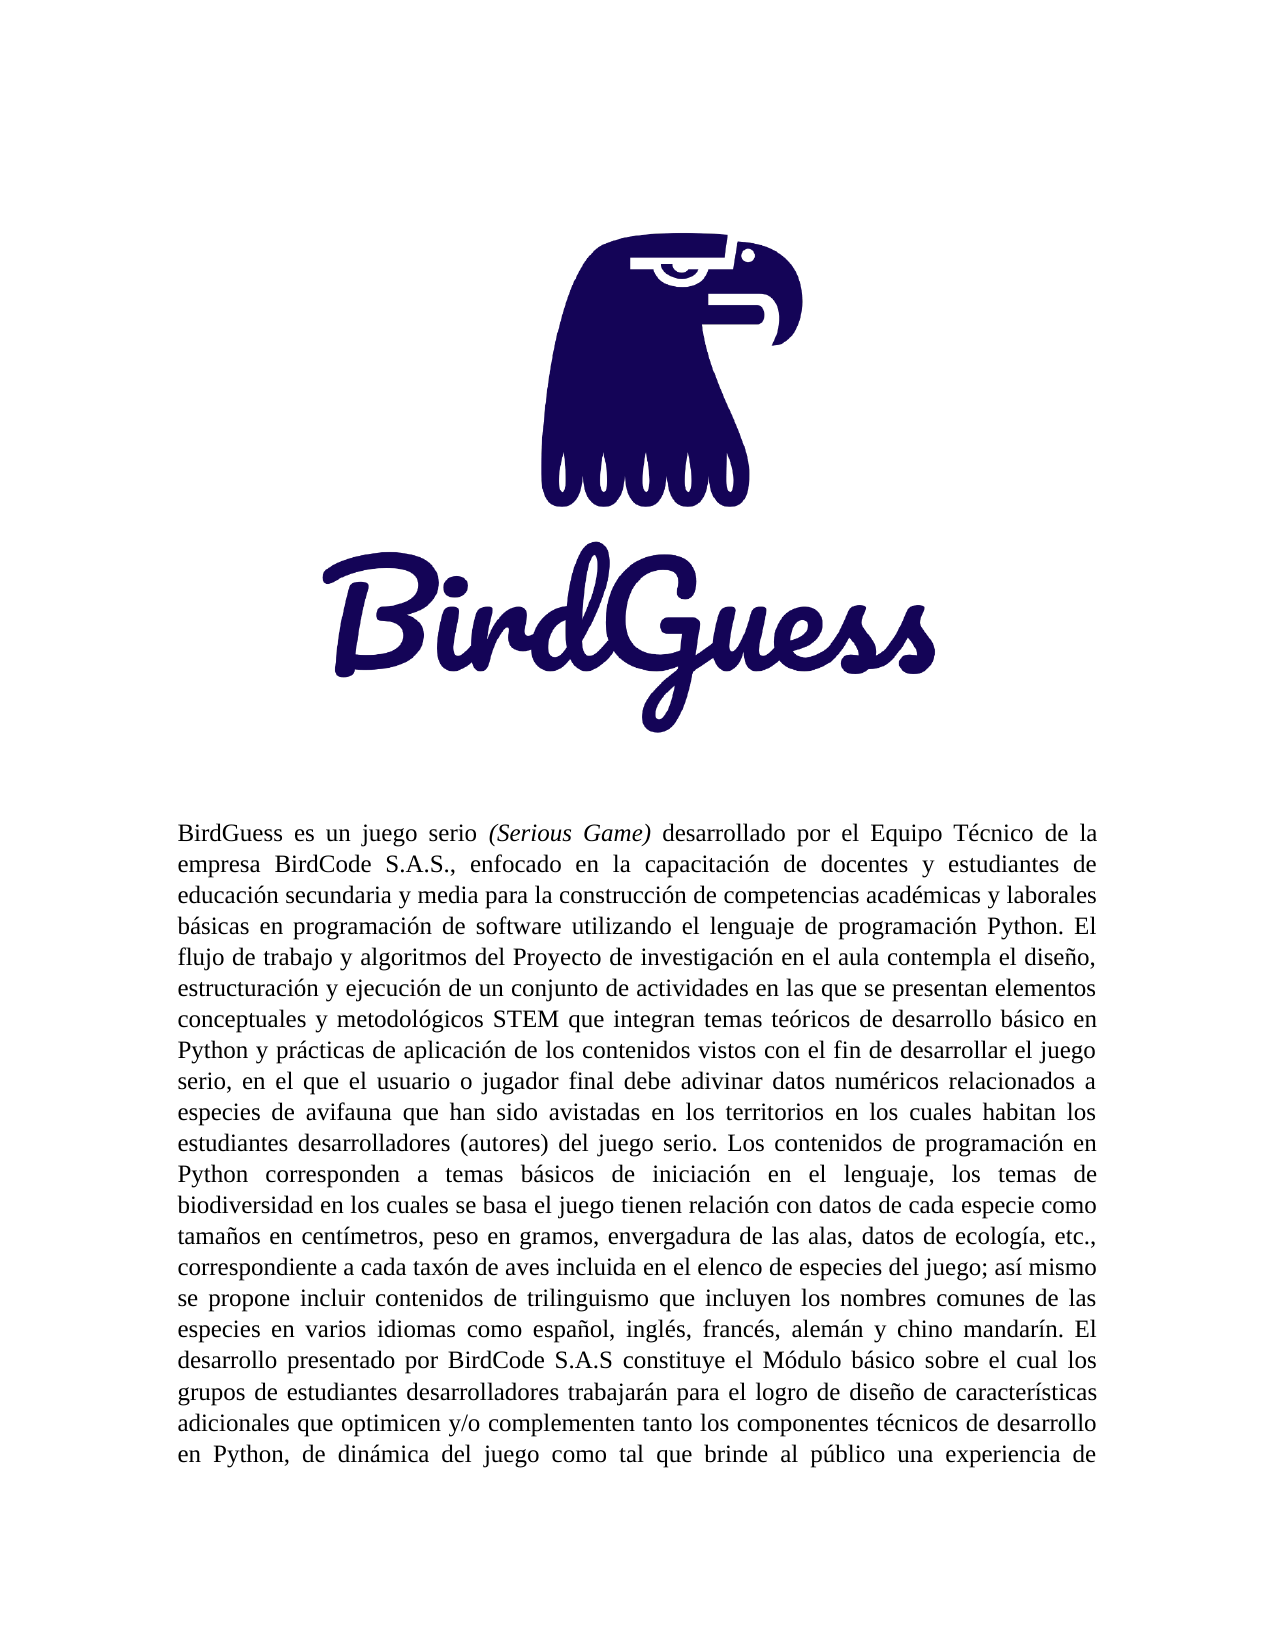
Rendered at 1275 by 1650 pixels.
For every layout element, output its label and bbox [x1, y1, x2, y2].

picture [234, 147, 1023, 814]
text [177, 195, 1098, 1467]
